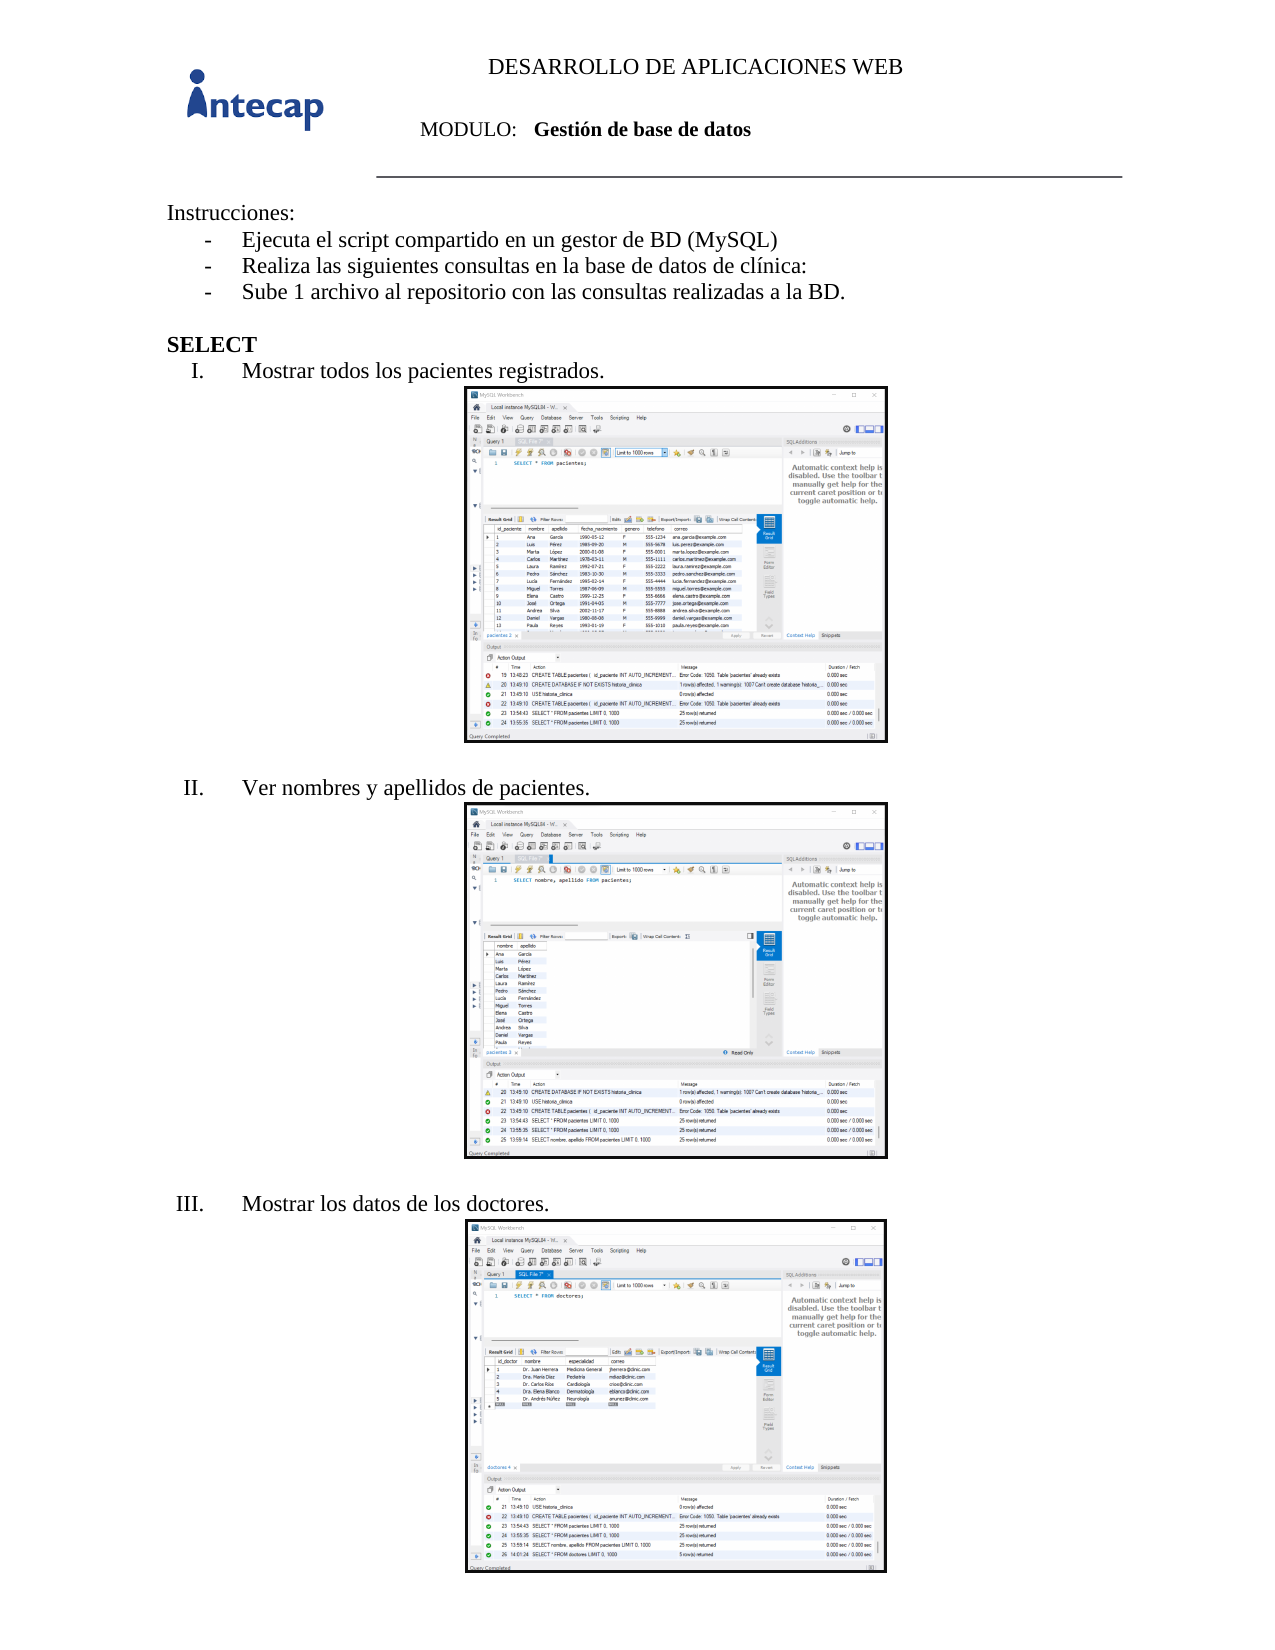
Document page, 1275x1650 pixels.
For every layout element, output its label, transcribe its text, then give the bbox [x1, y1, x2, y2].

list Sube 1 archivo al repositorio con las consultas realizadas a la BD. [204, 278, 1110, 305]
text SELECT [167, 331, 1110, 357]
text MODULO: Gestión de base de datos [420, 117, 1110, 141]
list Ver nombres y apellidos de pacientes. [204, 774, 1110, 800]
list Mostrar los datos de los doctores. [204, 1190, 1110, 1216]
picture [467, 389, 885, 740]
list Mostrar todos los pacientes registrados. [204, 357, 1110, 384]
text DESARROLLO DE APLICACIONES WEB [441, 53, 1110, 79]
picture [467, 805, 885, 1156]
picture [468, 1222, 884, 1570]
text Instrucciones: [167, 199, 1110, 226]
list Ejecuta el script compartido en un gestor de BD (MySQL) [204, 226, 1110, 252]
list Realiza las siguientes consultas en la base de datos de clínica: [204, 252, 1110, 278]
picture [182, 27, 328, 173]
